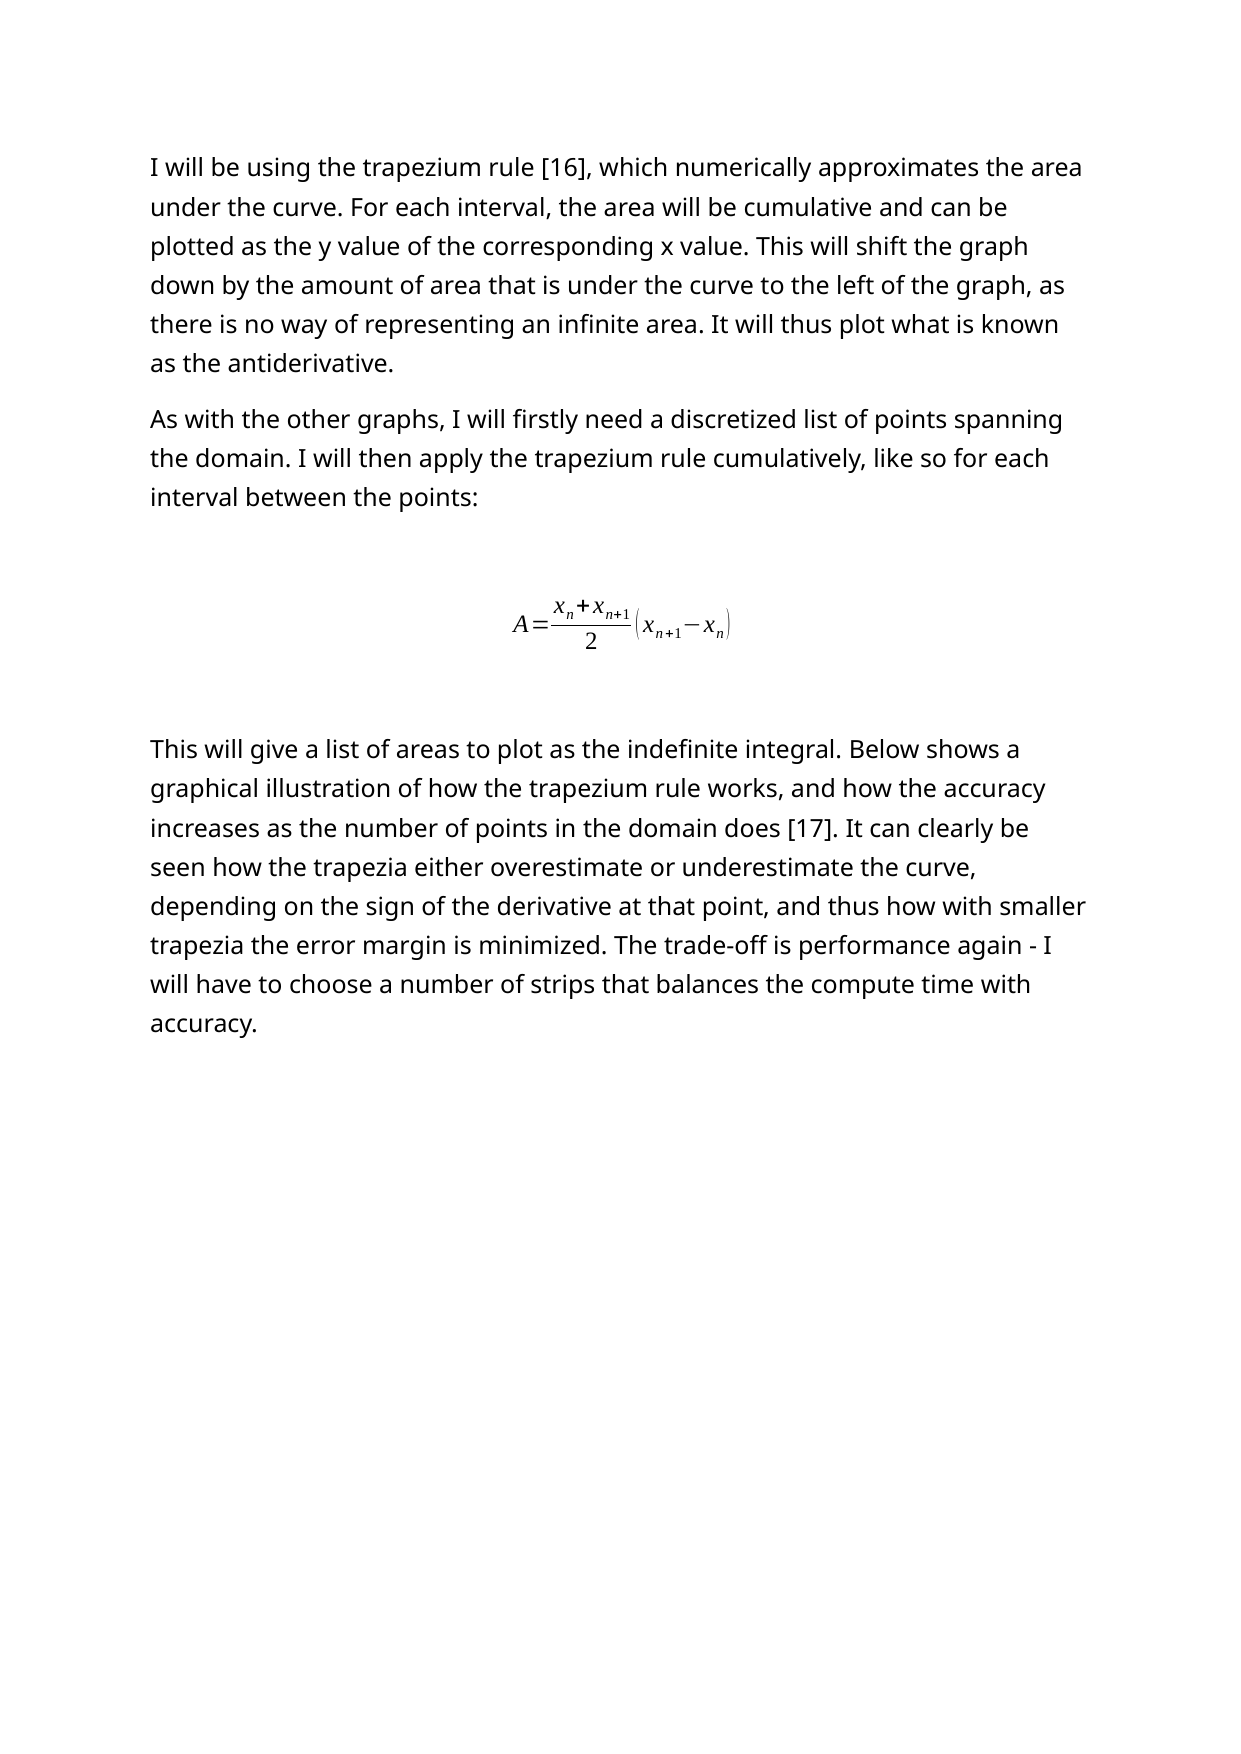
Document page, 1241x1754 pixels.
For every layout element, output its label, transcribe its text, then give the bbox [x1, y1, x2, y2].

text This will give a list of areas to plot as the indefinite integral. Below shows a graphical illustration of how the trapezium rule works, and how the accuracy increases as the number of points in the domain does [17]. It can clearly be seen how the trapezia either overestimate or underestimate the curve, depending on the sign of the derivative at that point, and thus how with smaller trapezia the error margin is minimized. The trade-off is performance again - I will have to choose a number of strips that balances the compute time with accuracy. [150, 732, 1090, 1040]
text I will be using the trapezium rule [16], which numerically approximates the area under the curve. For each interval, the area will be cumulative and can be plotted as the y value of the corresponding x value. This will shift the graph down by the amount of area that is under the curve to the left of the graph, as there is no way of representing an infinite area. It will thus plot what is known as the antiderivative. [150, 150, 1090, 380]
text As with the other graphs, I will firstly need a discretized list of points spanning the domain. I will then apply the trapezium rule cumulatively, like so for each interval between the points: [150, 402, 1090, 514]
